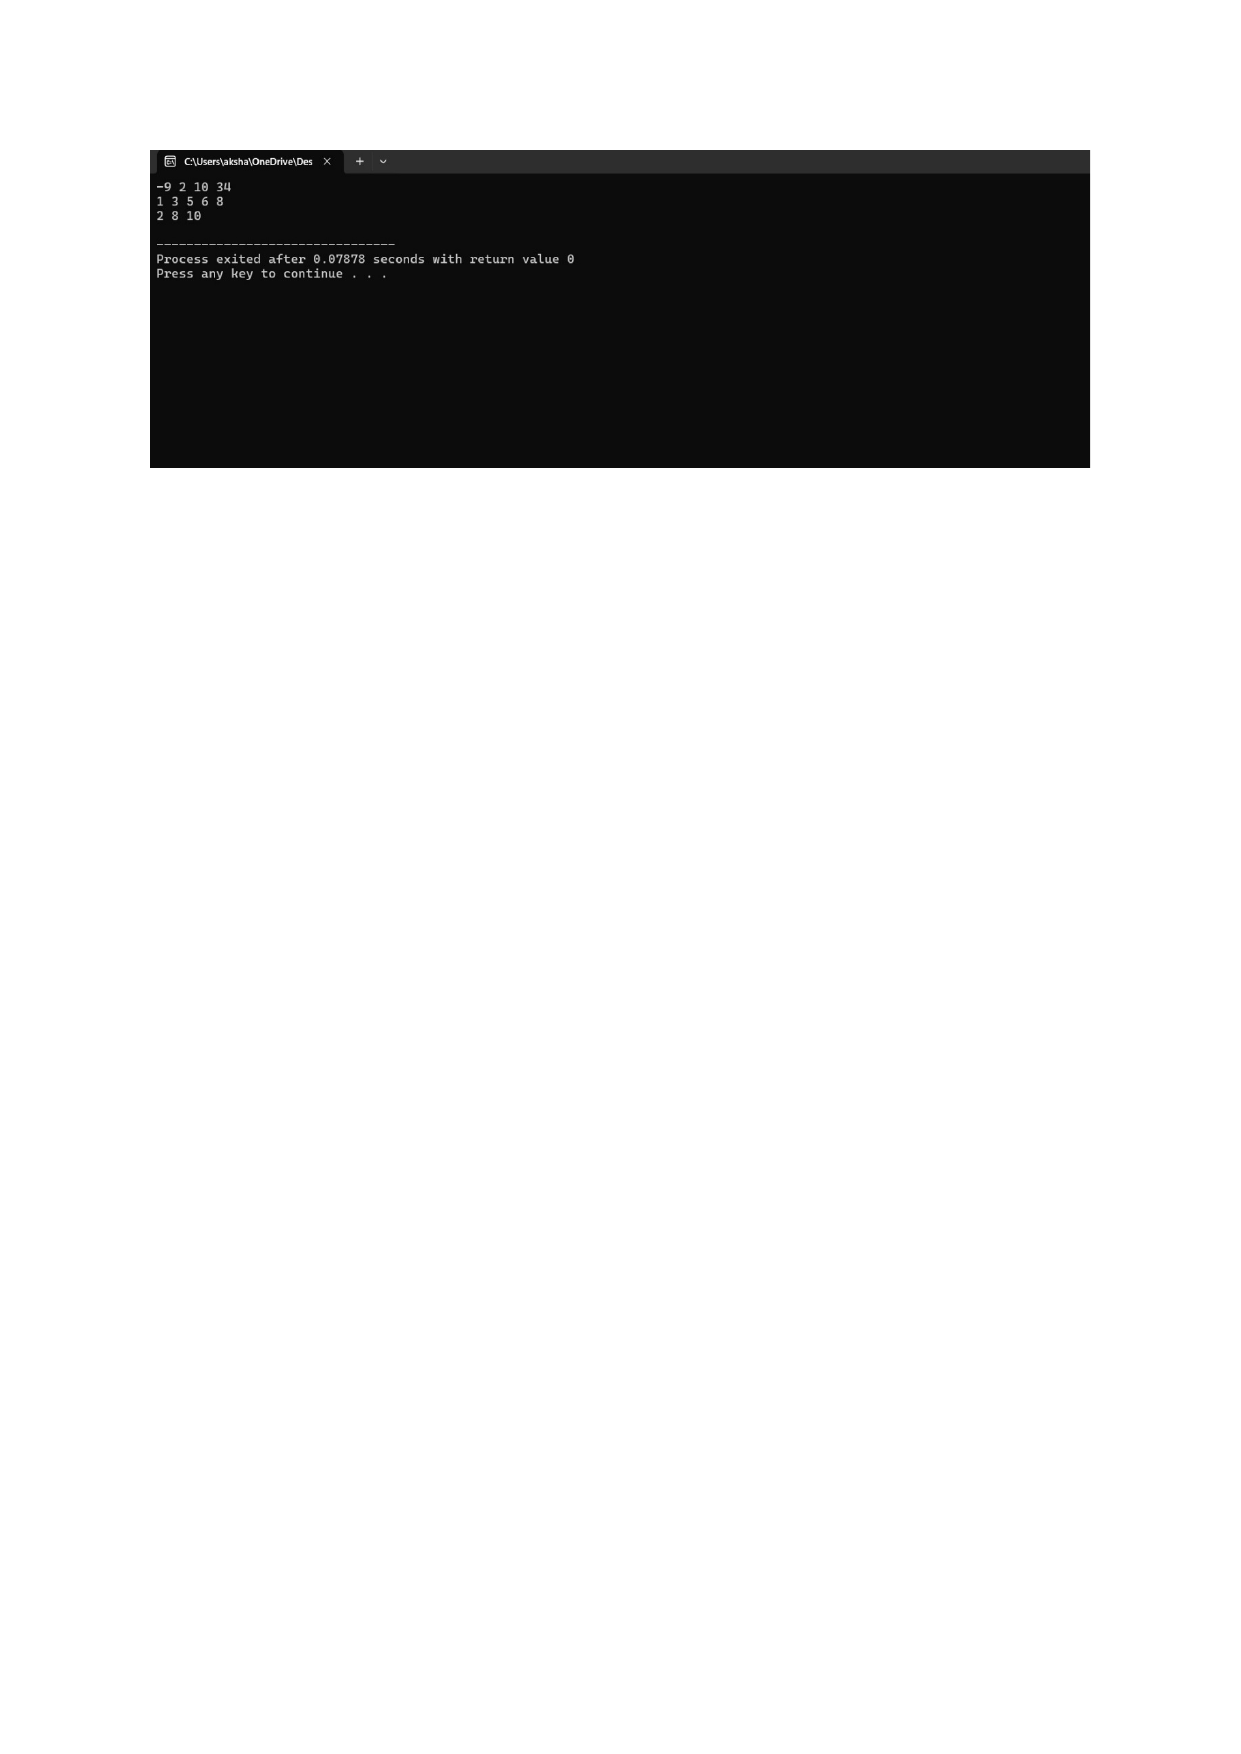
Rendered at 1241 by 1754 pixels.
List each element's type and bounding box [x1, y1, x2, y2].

picture [150, 150, 1091, 468]
